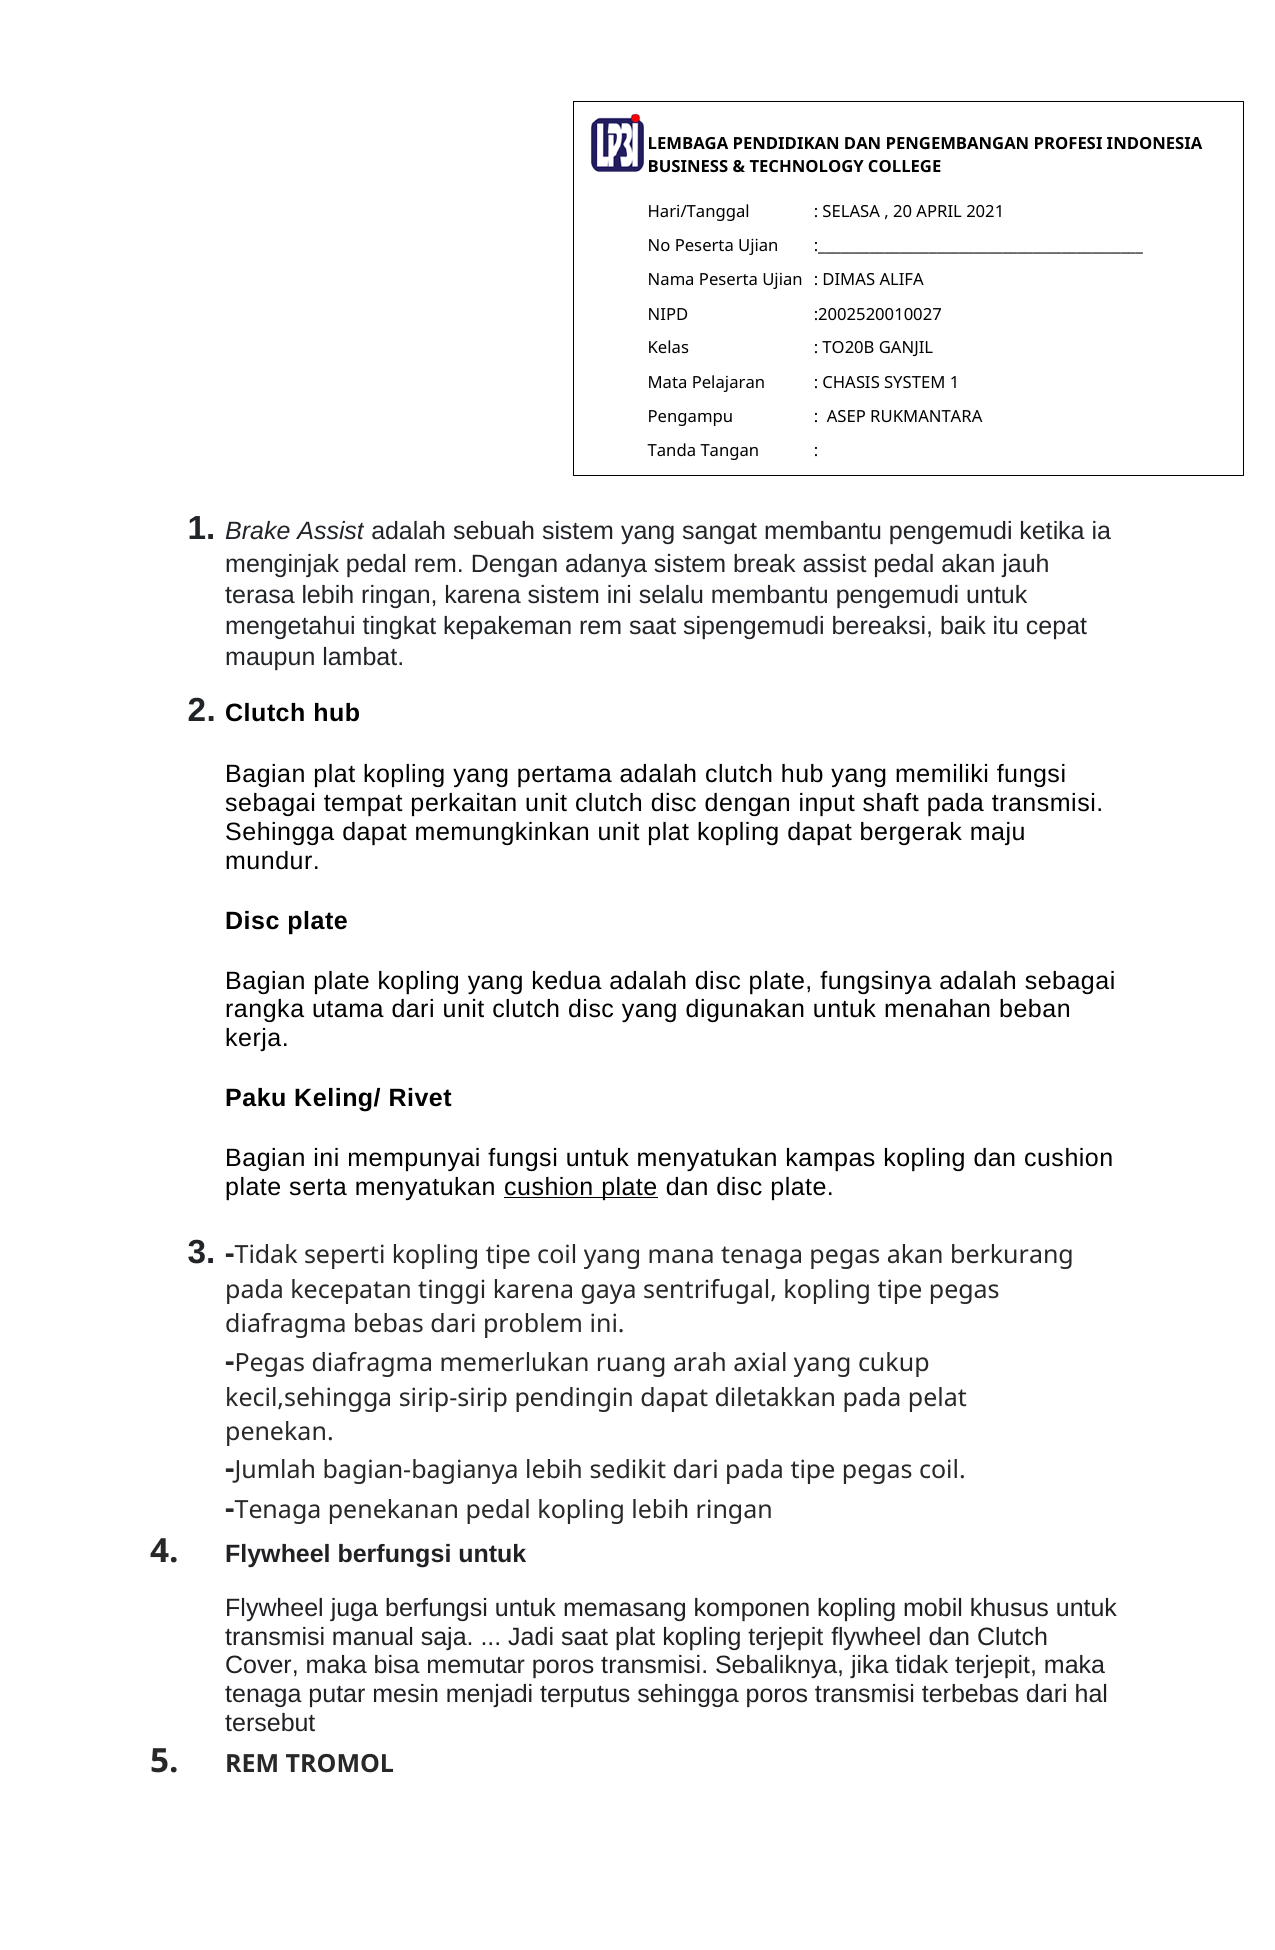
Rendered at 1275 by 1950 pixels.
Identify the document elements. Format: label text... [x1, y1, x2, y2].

text -Tenaga penekanan pedal kopling lebih ringan [225, 1487, 1075, 1527]
text 4. Flywheel berfungsi untuk [150, 1527, 1125, 1572]
text -Jumlah bagian-bagianya lebih sedikit dari pada tipe pegas coil. [225, 1448, 1075, 1487]
list Clutch hub [187, 690, 1125, 728]
text Paku Keling/ Rivet [150, 1083, 1125, 1112]
text -Pegas diafragma memerlukan ruang arah axial yang cukup kecil,sehingga sirip-sirip pendingin dapat diletakkan pada pelat penekan. [225, 1340, 1075, 1448]
text 5. REM TROMOL [150, 1736, 1075, 1782]
text Flywheel juga berfungsi untuk memasang komponen kopling mobil khusus untuk transmisi manual saja. ... Jadi saat plat kopling terjepit flywheel dan Clutch Cover, maka bisa memutar poros transmisi. Sebaliknya, jika tidak terjepit, maka tenaga putar mesin menjadi terputus sehingga poros transmisi terbebas dari hal tersebut [225, 1593, 1125, 1736]
text Disc plate [150, 906, 1125, 934]
list -Tidak seperti kopling tipe coil yang mana tenaga pegas akan berkurang pada kecepatan tinggi karena gaya sentrifugal, kopling tipe pegas diafragma bebas dari problem ini. [187, 1232, 1075, 1340]
list Brake Assist adalah sebuah sistem yang sangat membantu pengemudi ketika ia menginjak pedal rem. Dengan adanya sistem break assist pedal akan jauh terasa lebih ringan, karena sistem ini selalu membantu pengemudi untuk mengetahui tingkat kepakeman rem saat sipengemudi bereaksi, baik itu cepat maupun lambat. [187, 508, 1125, 671]
picture [588, 107, 646, 180]
text Bagian plat kopling yang pertama adalah clutch hub yang memiliki fungsi sebagai tempat perkaitan unit clutch disc dengan input shaft pada transmisi. Sehingga dapat memungkinkan unit plat kopling dapat bergerak maju mundur. [225, 759, 1125, 874]
text Bagian ini mempunyai fungsi untuk menyatukan kampas kopling dan cushion plate serta menyatukan cushion plate dan disc plate. [225, 1143, 1125, 1201]
text Bagian plate kopling yang kedua adalah disc plate, fungsinya adalah sebagai rangka utama dari unit clutch disc yang digunakan untuk menahan beban kerja. [225, 966, 1125, 1052]
